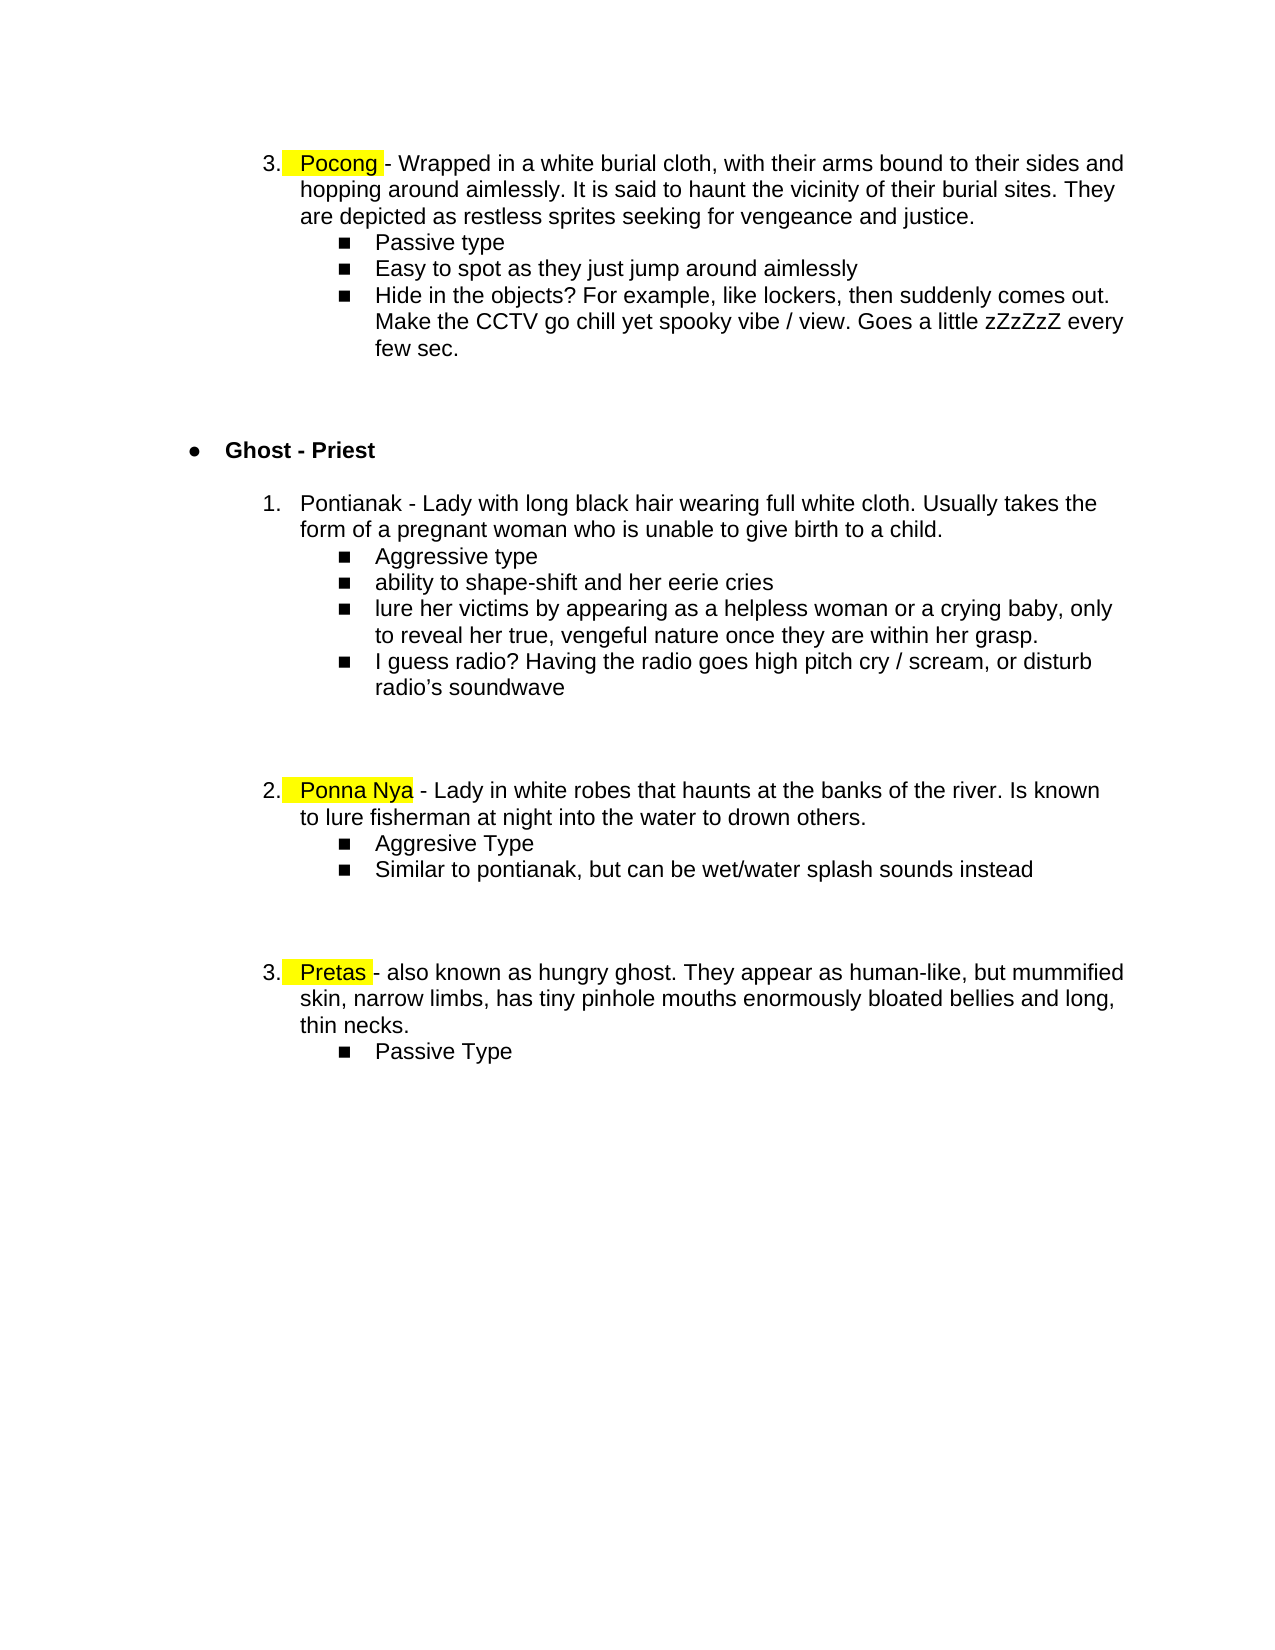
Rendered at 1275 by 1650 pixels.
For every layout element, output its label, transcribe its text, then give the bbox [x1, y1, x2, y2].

list Aggressive type [337, 543, 1125, 569]
list Aggresive Type [337, 830, 1125, 856]
list Pretas - also known as hungry ghost. They appear as human-like, but mummified skin, narrow limbs, has tiny pinhole mouths enormously bloated bellies and long, thin necks. [262, 959, 1125, 1038]
list Easy to spot as they just jump around aimlessly [337, 255, 1125, 282]
list I guess radio? Having the radio goes high pitch cry / scream, or disturb radio’s soundwave [337, 648, 1125, 701]
list Pocong - Wrapped in a white burial cloth, with their arms bound to their sides and hopping around aimlessly. It is said to haunt the vicinity of their burial sites. They are depicted as restless sprites seeking for vengeance and justice. [262, 150, 1125, 229]
list Pontianak - Lady with long black hair wearing full white cloth. Usually takes the form of a pregnant woman who is unable to give birth to a child. [262, 490, 1125, 543]
list Passive Type [337, 1038, 1125, 1064]
list Similar to pontianak, but can be wet/water splash sounds instead [337, 856, 1125, 882]
list Ghost - Priest [187, 437, 1125, 490]
list lure her victims by appearing as a helpless woman or a crying baby, only to reveal her true, vengeful nature once they are within her grasp. [337, 595, 1125, 648]
list ability to shape-shift and her eerie cries [337, 569, 1125, 595]
list Passive type [337, 229, 1125, 255]
list Ponna Nya - Lady in white robes that haunts at the banks of the river. Is known to lure fisherman at night into the water to drown others. [262, 777, 1125, 830]
list Hide in the objects? For example, like lockers, then suddenly comes out. Make the CCTV go chill yet spooky vibe / view. Goes a little zZzZzZ every few sec. [337, 282, 1125, 361]
